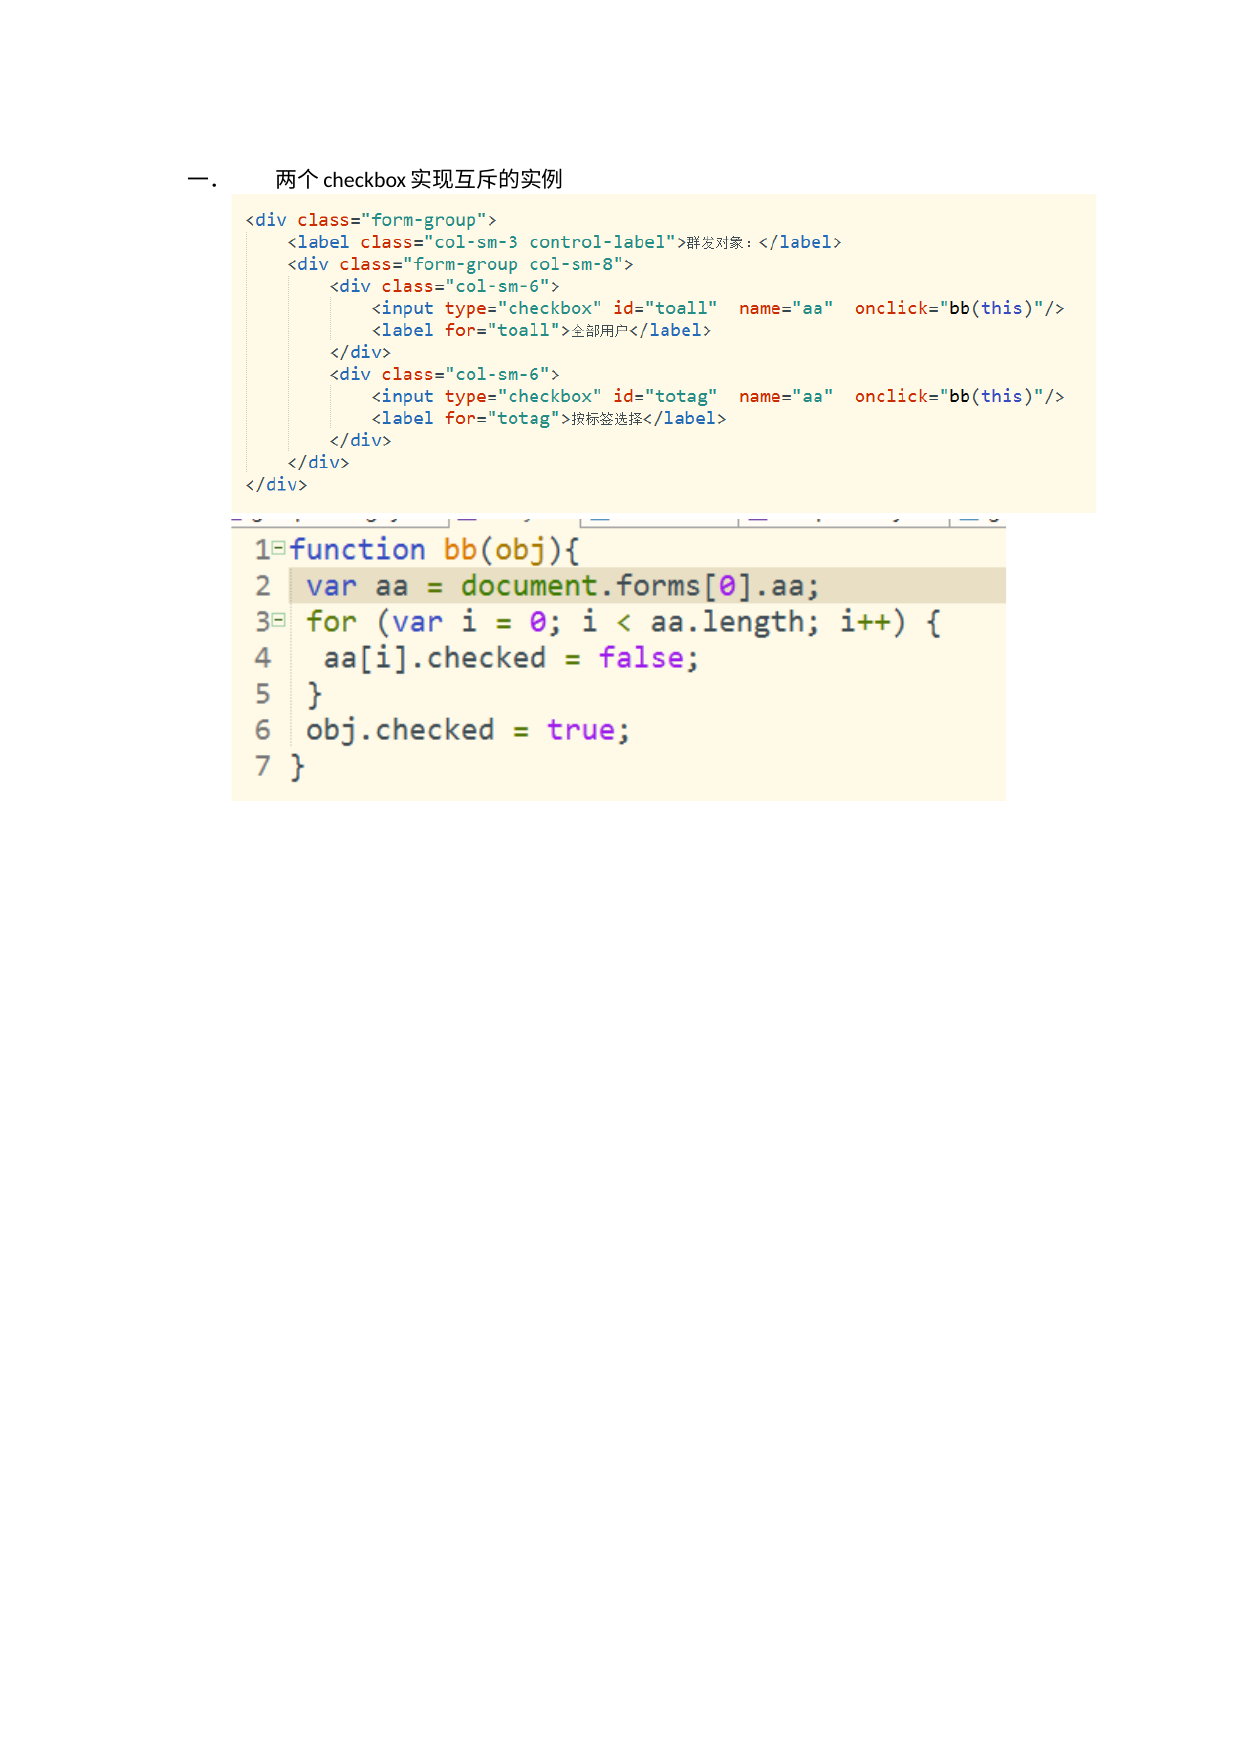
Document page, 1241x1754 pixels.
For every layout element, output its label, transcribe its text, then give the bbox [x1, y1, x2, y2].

list 两个checkbox实现互斥的实例 [187, 162, 1053, 194]
picture [231, 519, 1007, 801]
picture [231, 194, 1097, 513]
